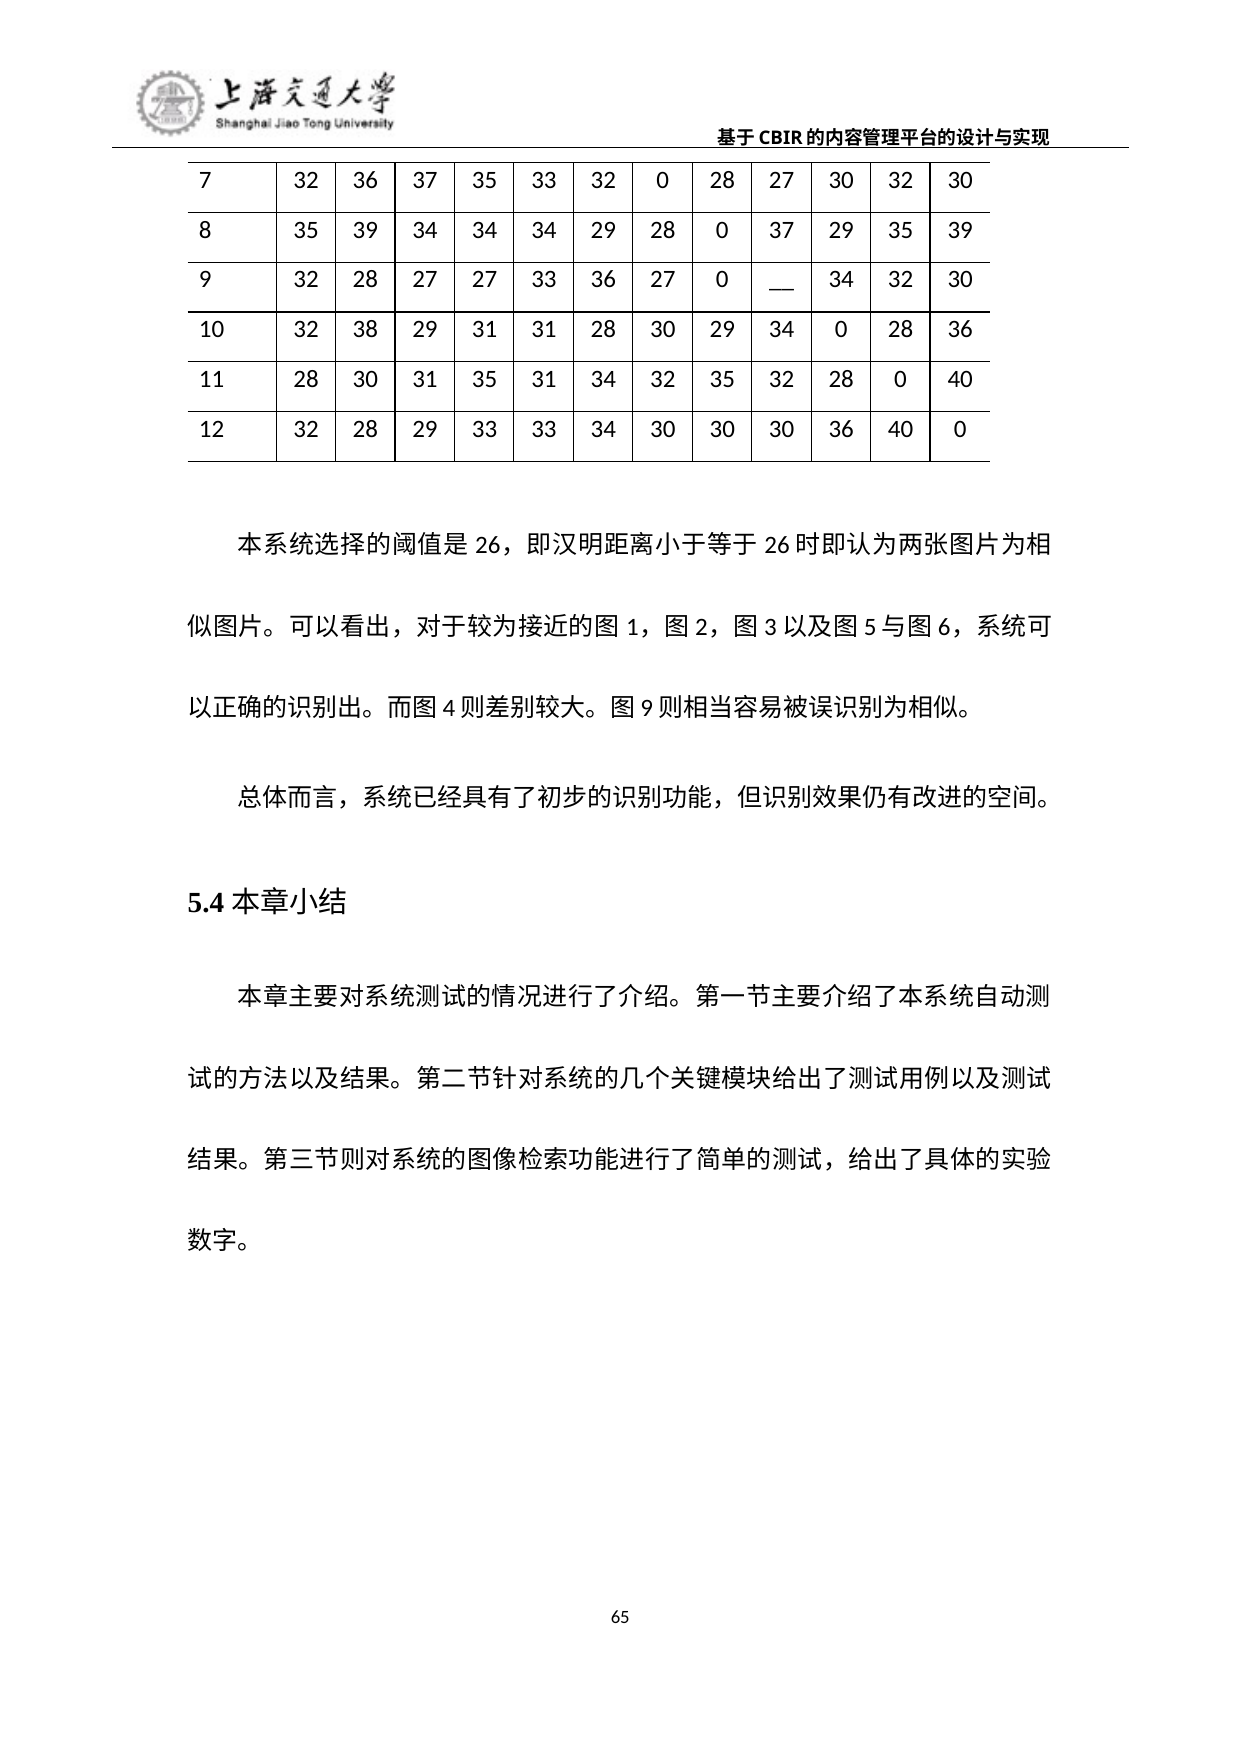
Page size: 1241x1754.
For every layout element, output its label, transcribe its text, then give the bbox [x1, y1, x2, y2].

table_cell 34 [752, 313, 811, 361]
list 本章小结 [187, 879, 1053, 921]
table_cell 35 [693, 362, 751, 411]
table_cell 29 [396, 313, 454, 361]
list 本章主要对系统测试的情况进行了介绍。第一节主要介绍了本系统自动测试的方法以及结果。第二节针对系统的几个关键模块给出了测试用例以及测试结果。第三节则对系统的图像检索功能进行了简单的测试，给出了具体的实验数字。 [187, 962, 1053, 1271]
table_cell 27 [455, 263, 513, 311]
table_cell 0 [931, 412, 989, 461]
table_cell 8 [188, 213, 276, 262]
table_cell 28 [336, 412, 394, 461]
table_cell 29 [396, 412, 454, 461]
table_cell 36 [931, 313, 989, 361]
list 总体而言，系统已经具有了初步的识别功能，但识别效果仍有改进的空间。 [187, 763, 1053, 828]
table_cell 35 [871, 213, 929, 262]
table_cell 29 [693, 313, 751, 361]
table_cell 34 [514, 213, 573, 262]
table_cell 32 [277, 163, 335, 212]
table_cell 31 [396, 362, 454, 411]
table_cell 31 [455, 313, 513, 361]
table_cell 34 [455, 213, 513, 262]
table_cell 32 [277, 313, 335, 361]
table_cell 11 [188, 362, 276, 411]
table_cell 12 [188, 412, 276, 461]
table_cell 28 [812, 362, 870, 411]
table_cell 33 [455, 412, 513, 461]
table_cell 34 [396, 213, 454, 262]
table_cell 28 [277, 362, 335, 411]
table_cell 28 [633, 213, 692, 262]
table_cell 30 [633, 313, 692, 361]
table_cell 7 [188, 163, 276, 212]
table_cell 40 [931, 362, 989, 411]
table_cell 0 [812, 313, 870, 361]
table_cell 33 [514, 163, 573, 212]
table_cell 10 [188, 313, 276, 361]
table_cell 37 [752, 213, 811, 262]
table_cell 32 [277, 412, 335, 461]
table_cell 32 [633, 362, 692, 411]
table_cell 30 [693, 412, 751, 461]
table_cell 34 [574, 412, 632, 461]
table_cell 32 [871, 163, 929, 212]
list 本系统选择的阈值是26，即汉明距离小于等于26时即认为两张图片为相似图片。可以看出，对于较为接近的图1，图2，图3以及图5与图6，系统可以正确的识别出。而图4则差别较大。图9则相当容易被误识别为相似。 [187, 511, 1053, 738]
table_cell 35 [277, 213, 335, 262]
picture [115, 69, 410, 139]
table_cell 34 [812, 263, 870, 311]
table_cell 28 [693, 163, 751, 212]
table_cell 33 [514, 412, 573, 461]
table_cell 32 [277, 263, 335, 311]
table_cell 31 [514, 313, 573, 361]
table_cell 27 [396, 263, 454, 311]
table_cell 28 [574, 313, 632, 361]
table_cell 40 [871, 412, 929, 461]
table_cell 29 [574, 213, 632, 262]
table_cell 36 [336, 163, 394, 212]
table_cell 38 [336, 313, 394, 361]
table_cell 30 [336, 362, 394, 411]
table_cell __ [752, 263, 811, 311]
table_cell 27 [633, 263, 692, 311]
table_cell 32 [871, 263, 929, 311]
table_cell 9 [188, 263, 276, 311]
table_cell 31 [514, 362, 573, 411]
table_cell 39 [931, 213, 989, 262]
table_cell 35 [455, 362, 513, 411]
table_cell 39 [336, 213, 394, 262]
table_cell 30 [633, 412, 692, 461]
table_cell 36 [574, 263, 632, 311]
table_cell 37 [396, 163, 454, 212]
table_cell 0 [693, 263, 751, 311]
table_cell 34 [574, 362, 632, 411]
table_cell 32 [574, 163, 632, 212]
table_cell 28 [336, 263, 394, 311]
table_cell 32 [752, 362, 811, 411]
table_cell 30 [931, 263, 989, 311]
table_cell 27 [752, 163, 811, 212]
table_cell 30 [931, 163, 989, 212]
table_cell 35 [455, 163, 513, 212]
table_cell 0 [693, 213, 751, 262]
table_cell 30 [812, 163, 870, 212]
table_cell 29 [812, 213, 870, 262]
table_cell 0 [633, 163, 692, 212]
table_cell 30 [752, 412, 811, 461]
table_cell 33 [514, 263, 573, 311]
table_cell 28 [871, 313, 929, 361]
table_cell 0 [871, 362, 929, 411]
table_cell 36 [812, 412, 870, 461]
